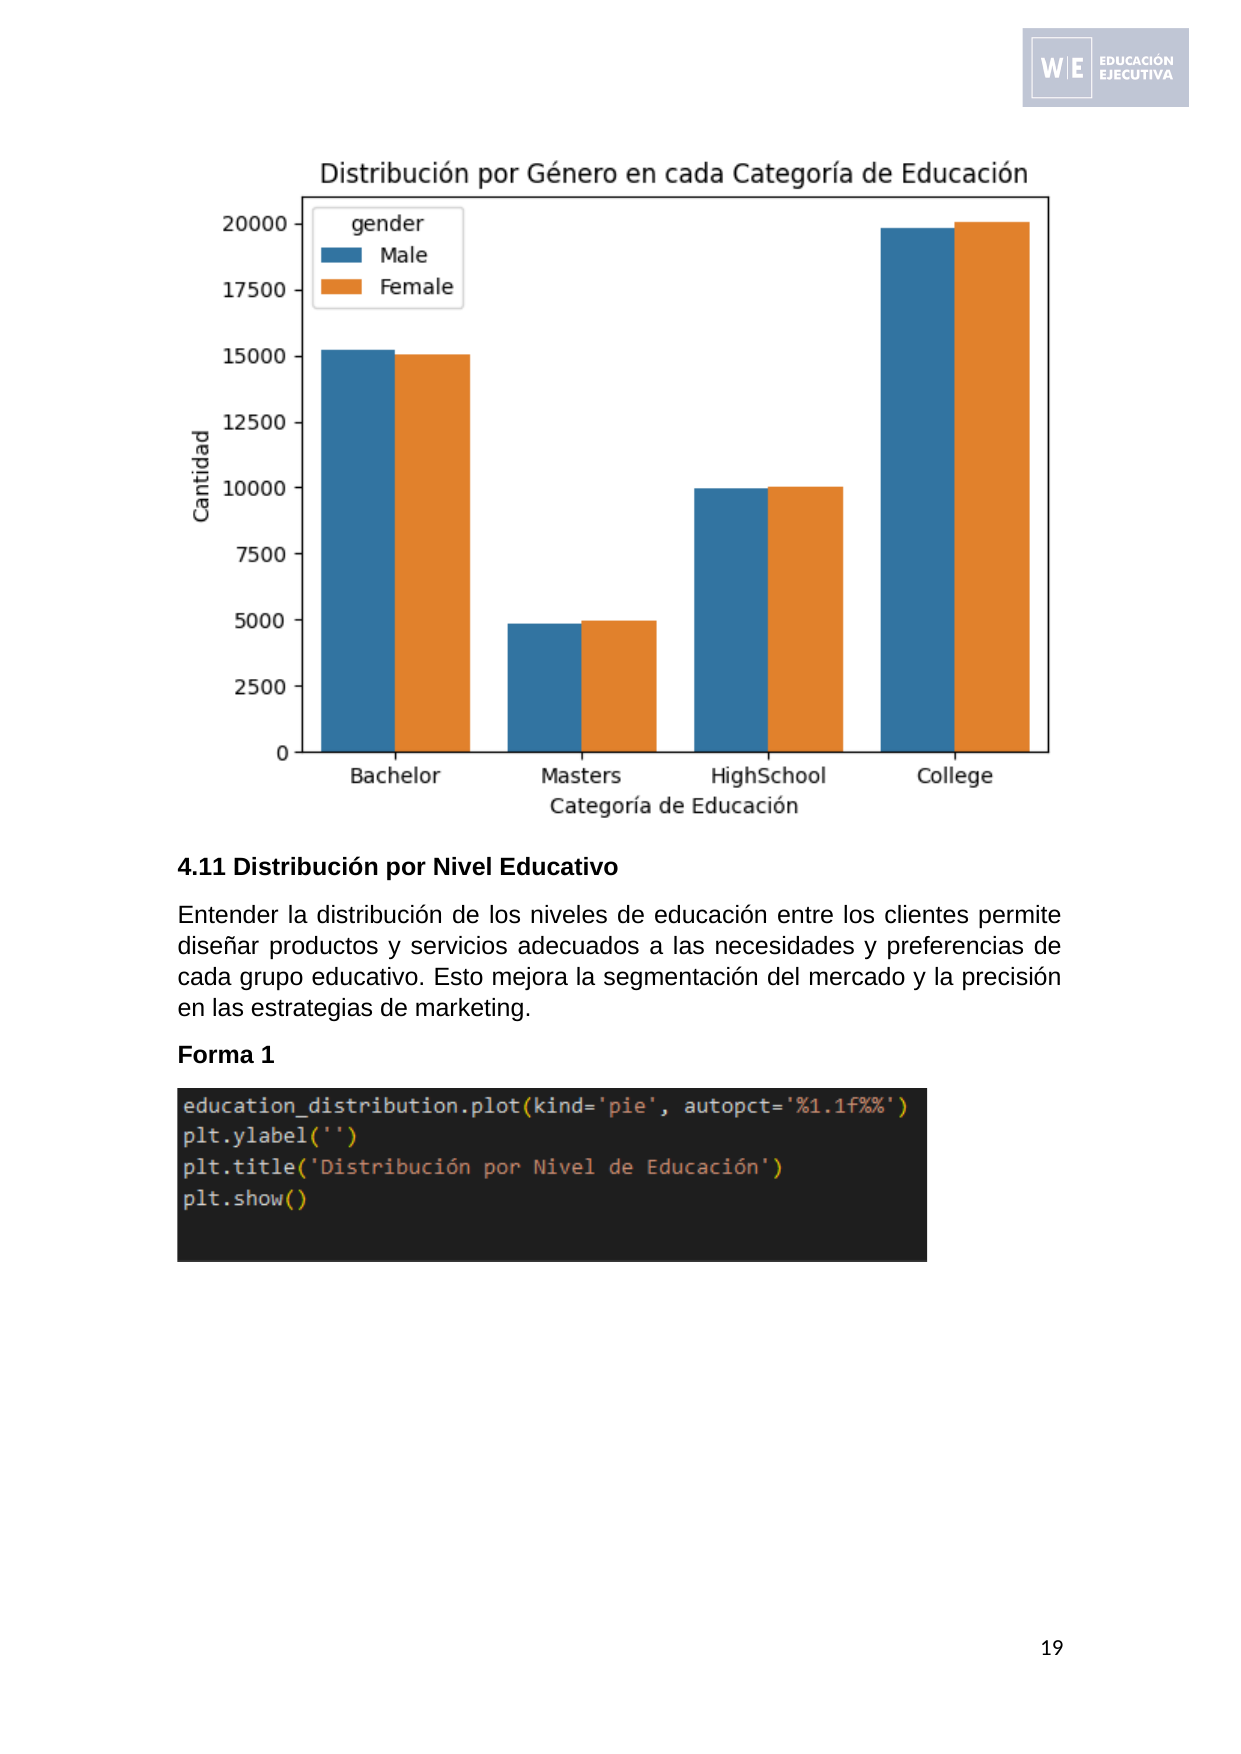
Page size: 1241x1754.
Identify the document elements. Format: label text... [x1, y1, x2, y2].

text 4.11 Distribución por Nivel Educativo [177, 852, 1063, 881]
picture [1022, 28, 1189, 107]
picture [177, 1088, 928, 1262]
text Entender la distribución de los niveles de educación entre los clientes permite diseñar productos y servicios adecuados a las necesidades y preferencias de cada grupo educativo. Esto mejora la segmentación del mercado y la precisión en las estrategias de marketing. [177, 899, 1063, 1021]
text Forma 1 [177, 1040, 1063, 1069]
picture [177, 147, 1063, 833]
